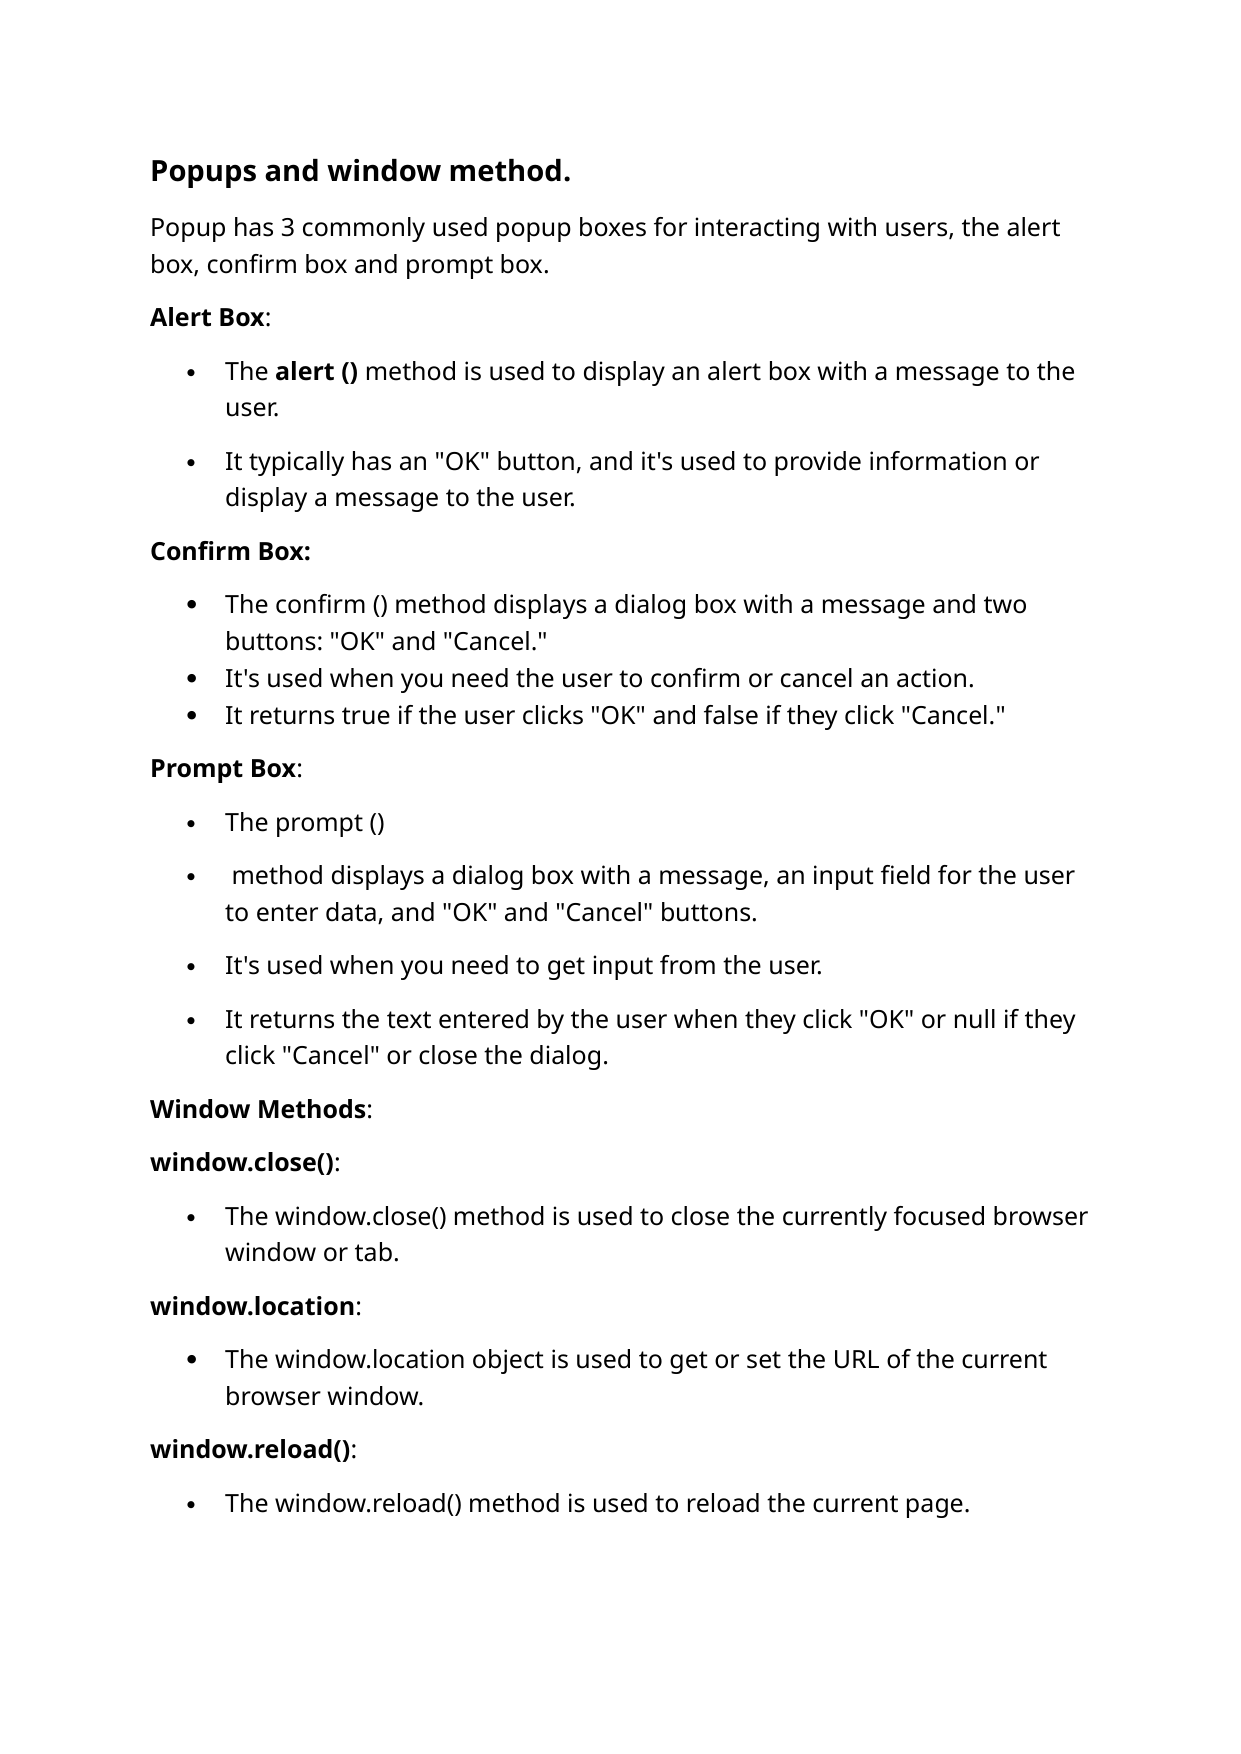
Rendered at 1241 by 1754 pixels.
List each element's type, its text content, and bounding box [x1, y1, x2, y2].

list It's used when you need to get input from the user. [187, 948, 1090, 982]
list The confirm () method displays a dialog box with a message and two buttons: "OK" and "Cancel." [187, 587, 1090, 658]
text Prompt Box: [150, 751, 1090, 785]
text Confirm Box: [150, 533, 1090, 568]
list It typically has an "OK" button, and it's used to provide information or display a message to the user. [187, 443, 1090, 514]
text window.location: [150, 1288, 1090, 1323]
text window.reload(): [150, 1432, 1090, 1466]
text window.close(): [150, 1145, 1090, 1179]
list The window.location object is used to get or set the URL of the current browser window. [187, 1342, 1090, 1413]
text Popups and window method. [150, 150, 1090, 190]
list It's used when you need the user to confirm or cancel an action. [187, 661, 1090, 694]
text Window Methods: [150, 1091, 1090, 1126]
list The window.reload() method is used to reload the current page. [187, 1486, 1090, 1520]
list The window.close() method is used to close the currently focused browser window or tab. [187, 1198, 1090, 1269]
list The alert () method is used to display an alert box with a message to the user. [187, 353, 1090, 424]
text Popup has 3 commonly used popup boxes for interacting with users, the alert box, confirm box and prompt box. [150, 209, 1090, 280]
list It returns true if the user clicks "OK" and false if they click "Cancel." [187, 697, 1090, 731]
list It returns the text entered by the user when they click "OK" or null if they click "Cancel" or close the dialog. [187, 1001, 1090, 1072]
list method displays a dialog box with a message, an input field for the user to enter data, and "OK" and "Cancel" buttons. [187, 858, 1090, 928]
text Alert Box: [150, 300, 1090, 334]
list The prompt () [187, 804, 1090, 838]
